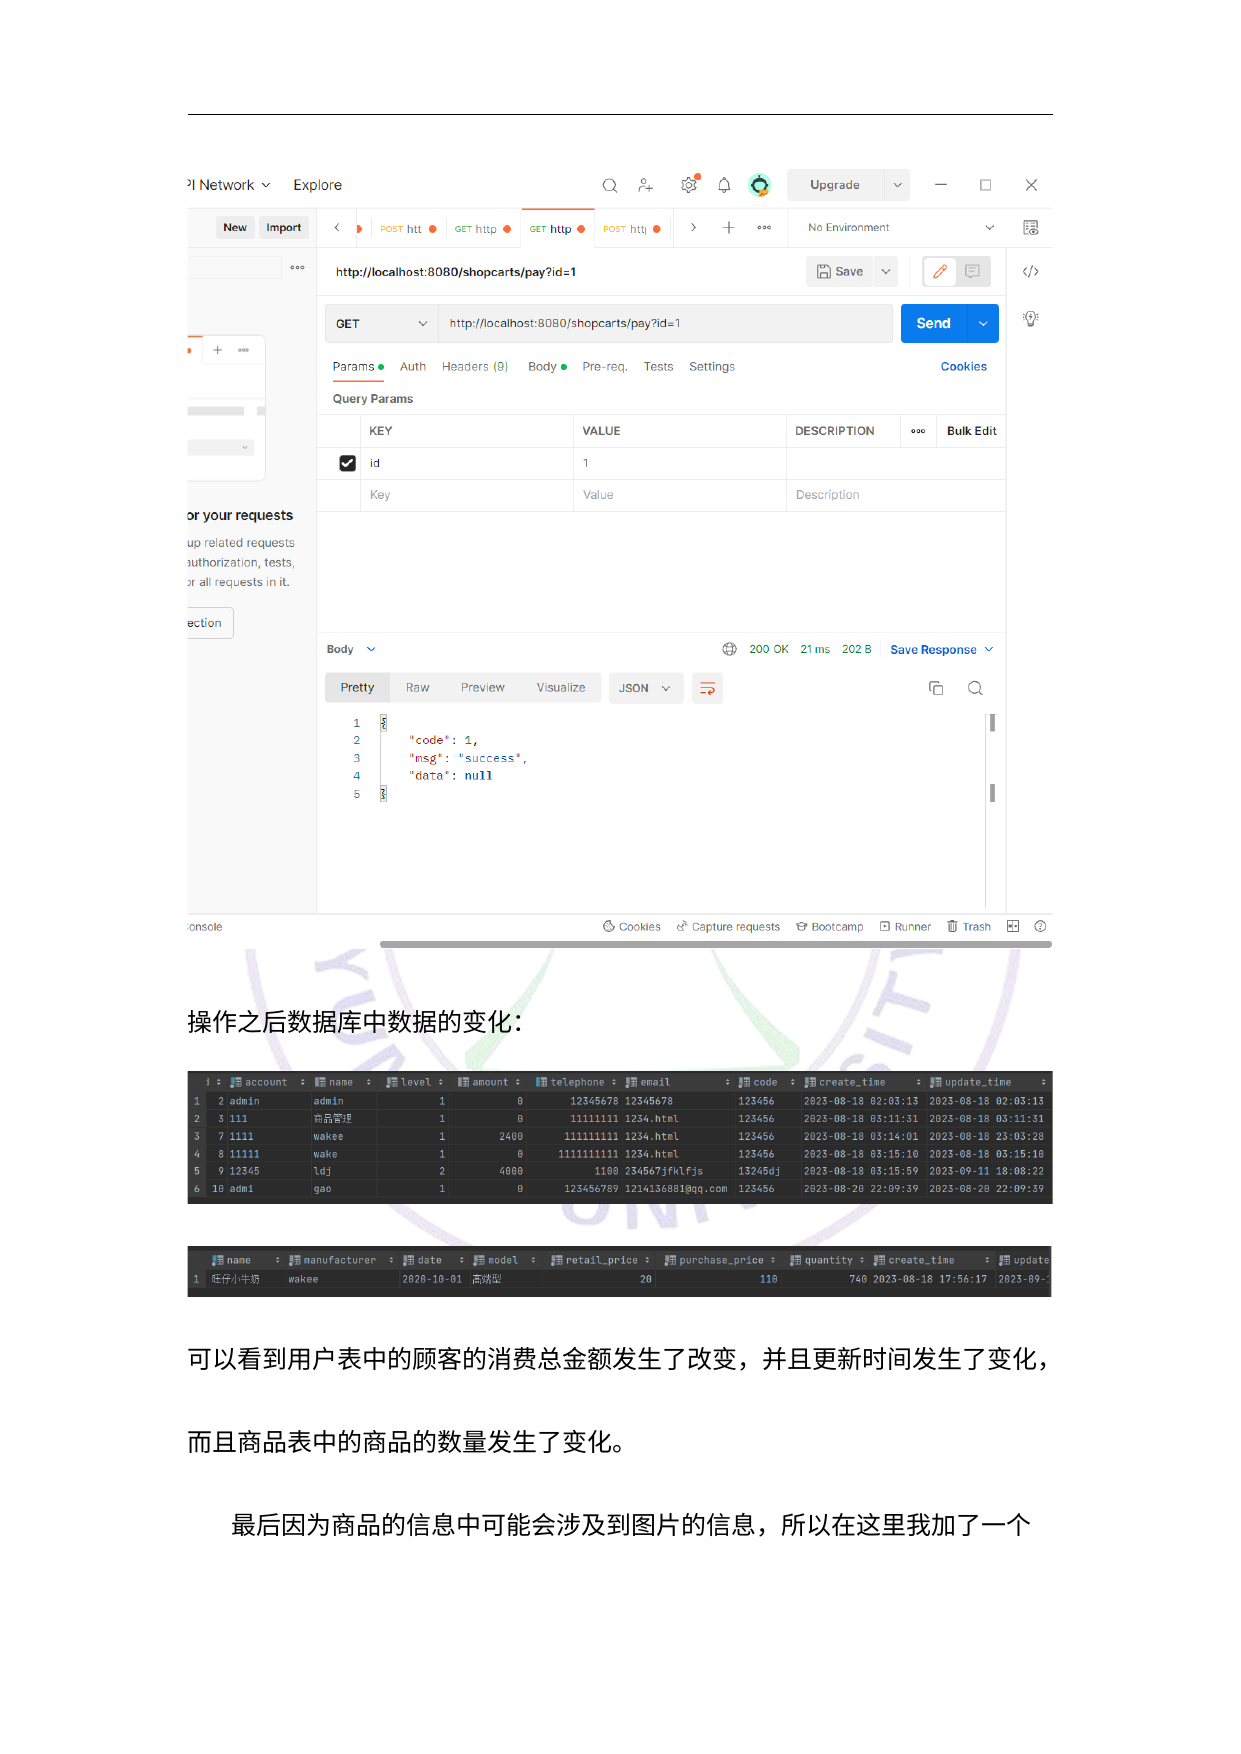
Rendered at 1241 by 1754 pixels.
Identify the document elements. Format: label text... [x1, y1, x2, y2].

text 操作之后数据库中数据的变化： [187, 988, 1053, 1053]
text 可以看到用户表中的顾客的消费总金额发生了改变，并且更新时间发生了变化， [187, 1325, 1053, 1390]
picture [187, 1071, 1053, 1204]
picture [187, 162, 1053, 949]
text 而且商品表中的商品的数量发生了变化。 [187, 1408, 1053, 1473]
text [187, 1491, 1053, 1556]
picture [187, 1246, 1052, 1297]
